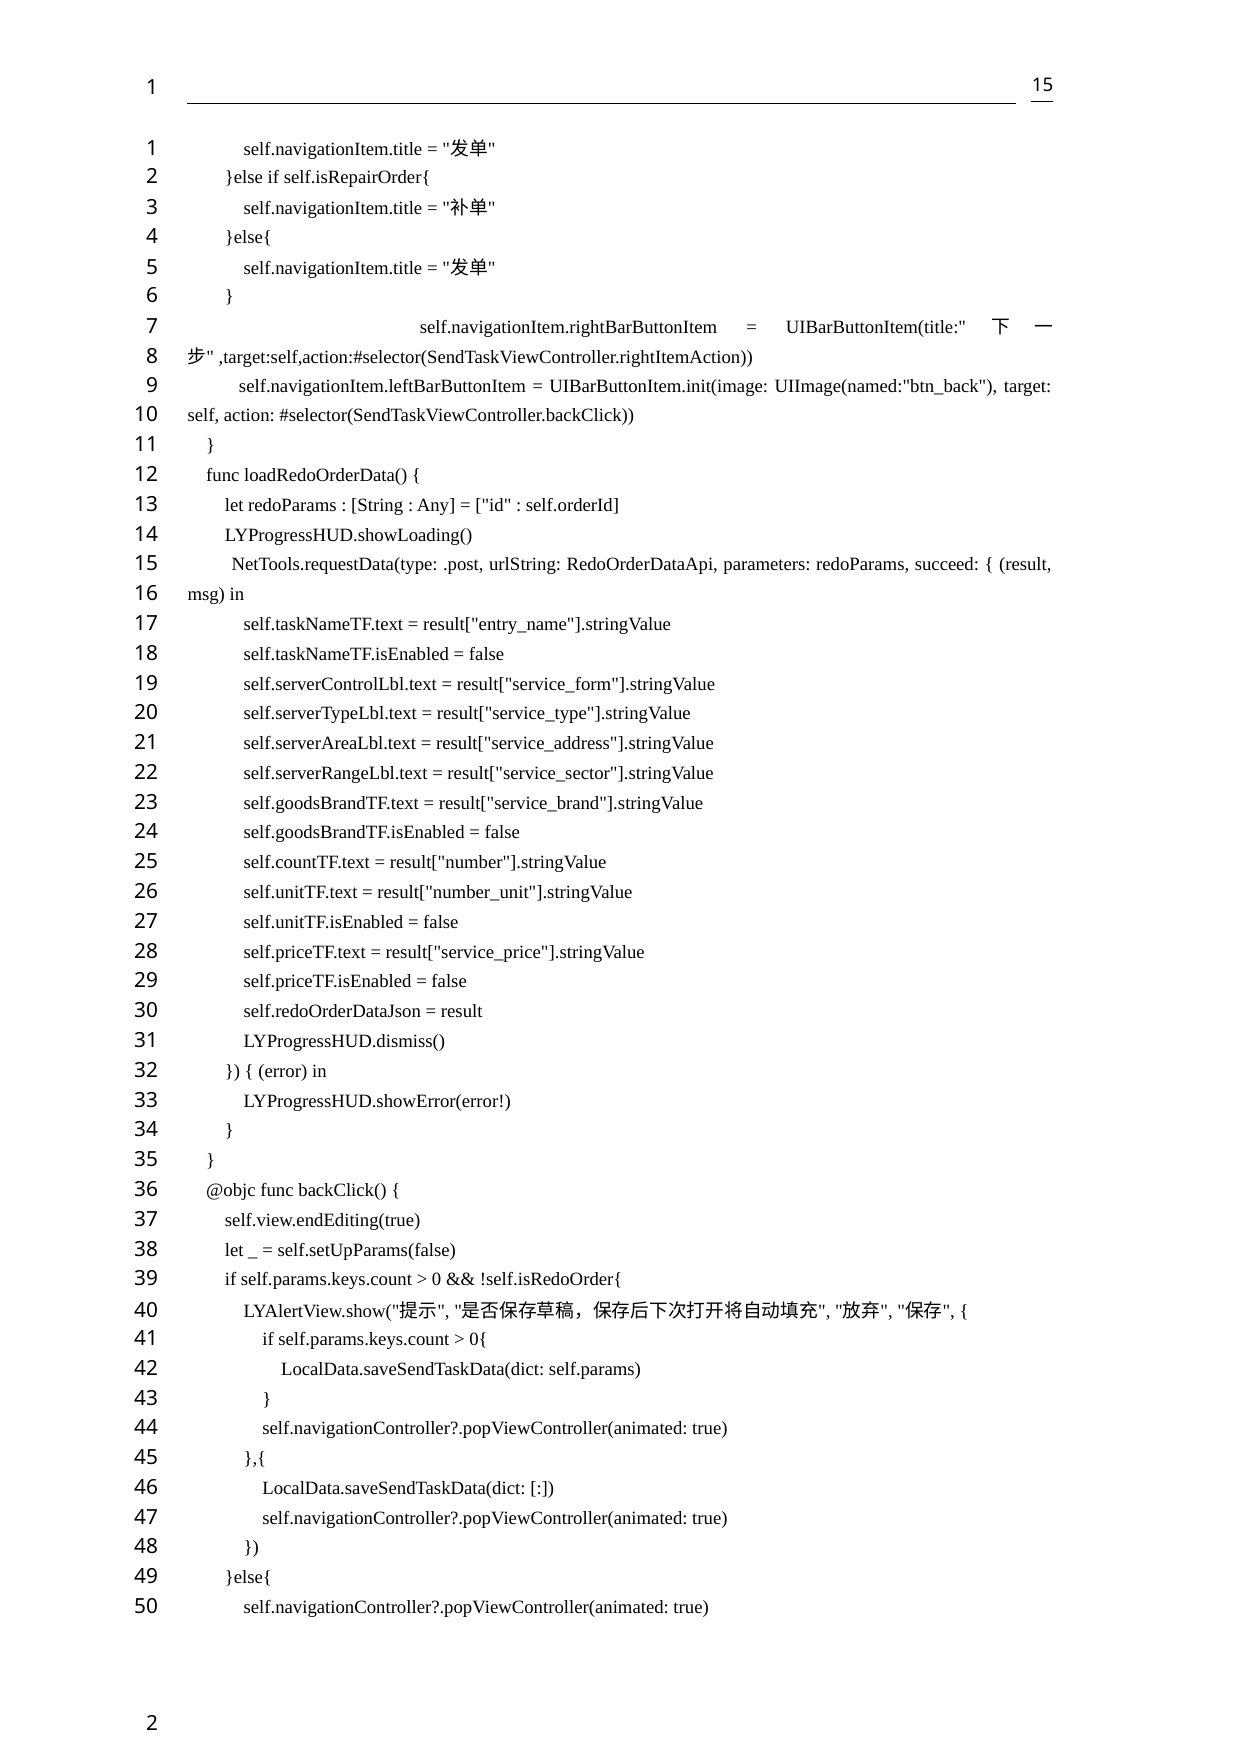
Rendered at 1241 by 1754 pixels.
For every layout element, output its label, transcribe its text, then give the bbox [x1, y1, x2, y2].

text func loadRedoOrderData() { [187, 460, 1053, 490]
text self.navigationController?.popViewController(animated: true) [187, 1503, 1053, 1532]
text self.serverRangeLbl.text = result["service_sector"].stringValue [187, 758, 1053, 788]
text self.navigationItem.rightBarButtonItem = UIBarButtonItem(title:"下一步" ,target:self,action:#selector(SendTaskViewController.rightItemAction)) [187, 311, 1053, 371]
text self.navigationController?.popViewController(animated: true) [187, 1592, 1053, 1622]
text LYProgressHUD.dismiss() [187, 1026, 1053, 1056]
text },{ [187, 1443, 1053, 1473]
text LYProgressHUD.showLoading() [187, 519, 1053, 549]
text self.redoOrderDataJson = result [187, 996, 1053, 1026]
text LYAlertView.show("提示", "是否保存草稿，保存后下次打开将自动填充", "放弃", "保存", { [187, 1294, 1053, 1324]
text }else if self.isRepairOrder{ [187, 162, 1053, 192]
text } [187, 281, 1053, 311]
text self.serverControlLbl.text = result["service_form"].stringValue [187, 668, 1053, 698]
text self.serverTypeLbl.text = result["service_type"].stringValue [187, 698, 1053, 728]
text } [187, 1115, 1053, 1145]
text let _ = self.setUpParams(false) [187, 1234, 1053, 1264]
text } [187, 430, 1053, 460]
text self.unitTF.isEnabled = false [187, 907, 1053, 937]
text if self.params.keys.count > 0{ [187, 1324, 1053, 1354]
text }) { (error) in [187, 1056, 1053, 1086]
text } [187, 1145, 1053, 1175]
text }else{ [187, 1562, 1053, 1592]
text @objc func backClick() { [187, 1175, 1053, 1205]
text self.countTF.text = result["number"].stringValue [187, 847, 1053, 877]
text self.priceTF.isEnabled = false [187, 966, 1053, 996]
text self.navigationItem.title = "发单" [187, 132, 1053, 162]
text LYProgressHUD.showError(error!) [187, 1086, 1053, 1115]
text self.navigationItem.leftBarButtonItem = UIBarButtonItem.init(image: UIImage(named:"btn_back"), target: self, action: #selector(SendTaskViewController.backClick)) [187, 371, 1053, 430]
text NetTools.requestData(type: .post, urlString: RedoOrderDataApi, parameters: redoParams, succeed: { (result, msg) in [187, 549, 1053, 609]
text self.navigationController?.popViewController(animated: true) [187, 1413, 1053, 1443]
text LocalData.saveSendTaskData(dict: self.params) [187, 1354, 1053, 1383]
text self.goodsBrandTF.text = result["service_brand"].stringValue [187, 788, 1053, 817]
text self.taskNameTF.isEnabled = false [187, 639, 1053, 668]
text let redoParams : [String : Any] = ["id" : self.orderId] [187, 490, 1053, 519]
text } [187, 1383, 1053, 1413]
text LocalData.saveSendTaskData(dict: [:]) [187, 1473, 1053, 1503]
text self.navigationItem.title = "发单" [187, 251, 1053, 281]
text self.priceTF.text = result["service_price"].stringValue [187, 937, 1053, 966]
text self.unitTF.text = result["number_unit"].stringValue [187, 877, 1053, 907]
text }) [187, 1532, 1053, 1562]
text self.goodsBrandTF.isEnabled = false [187, 817, 1053, 847]
text }else{ [187, 222, 1053, 251]
text self.taskNameTF.text = result["entry_name"].stringValue [187, 609, 1053, 639]
text if self.params.keys.count > 0 && !self.isRedoOrder{ [187, 1264, 1053, 1294]
text self.serverAreaLbl.text = result["service_address"].stringValue [187, 728, 1053, 758]
text self.view.endEditing(true) [187, 1205, 1053, 1234]
text self.navigationItem.title = "补单" [187, 192, 1053, 222]
